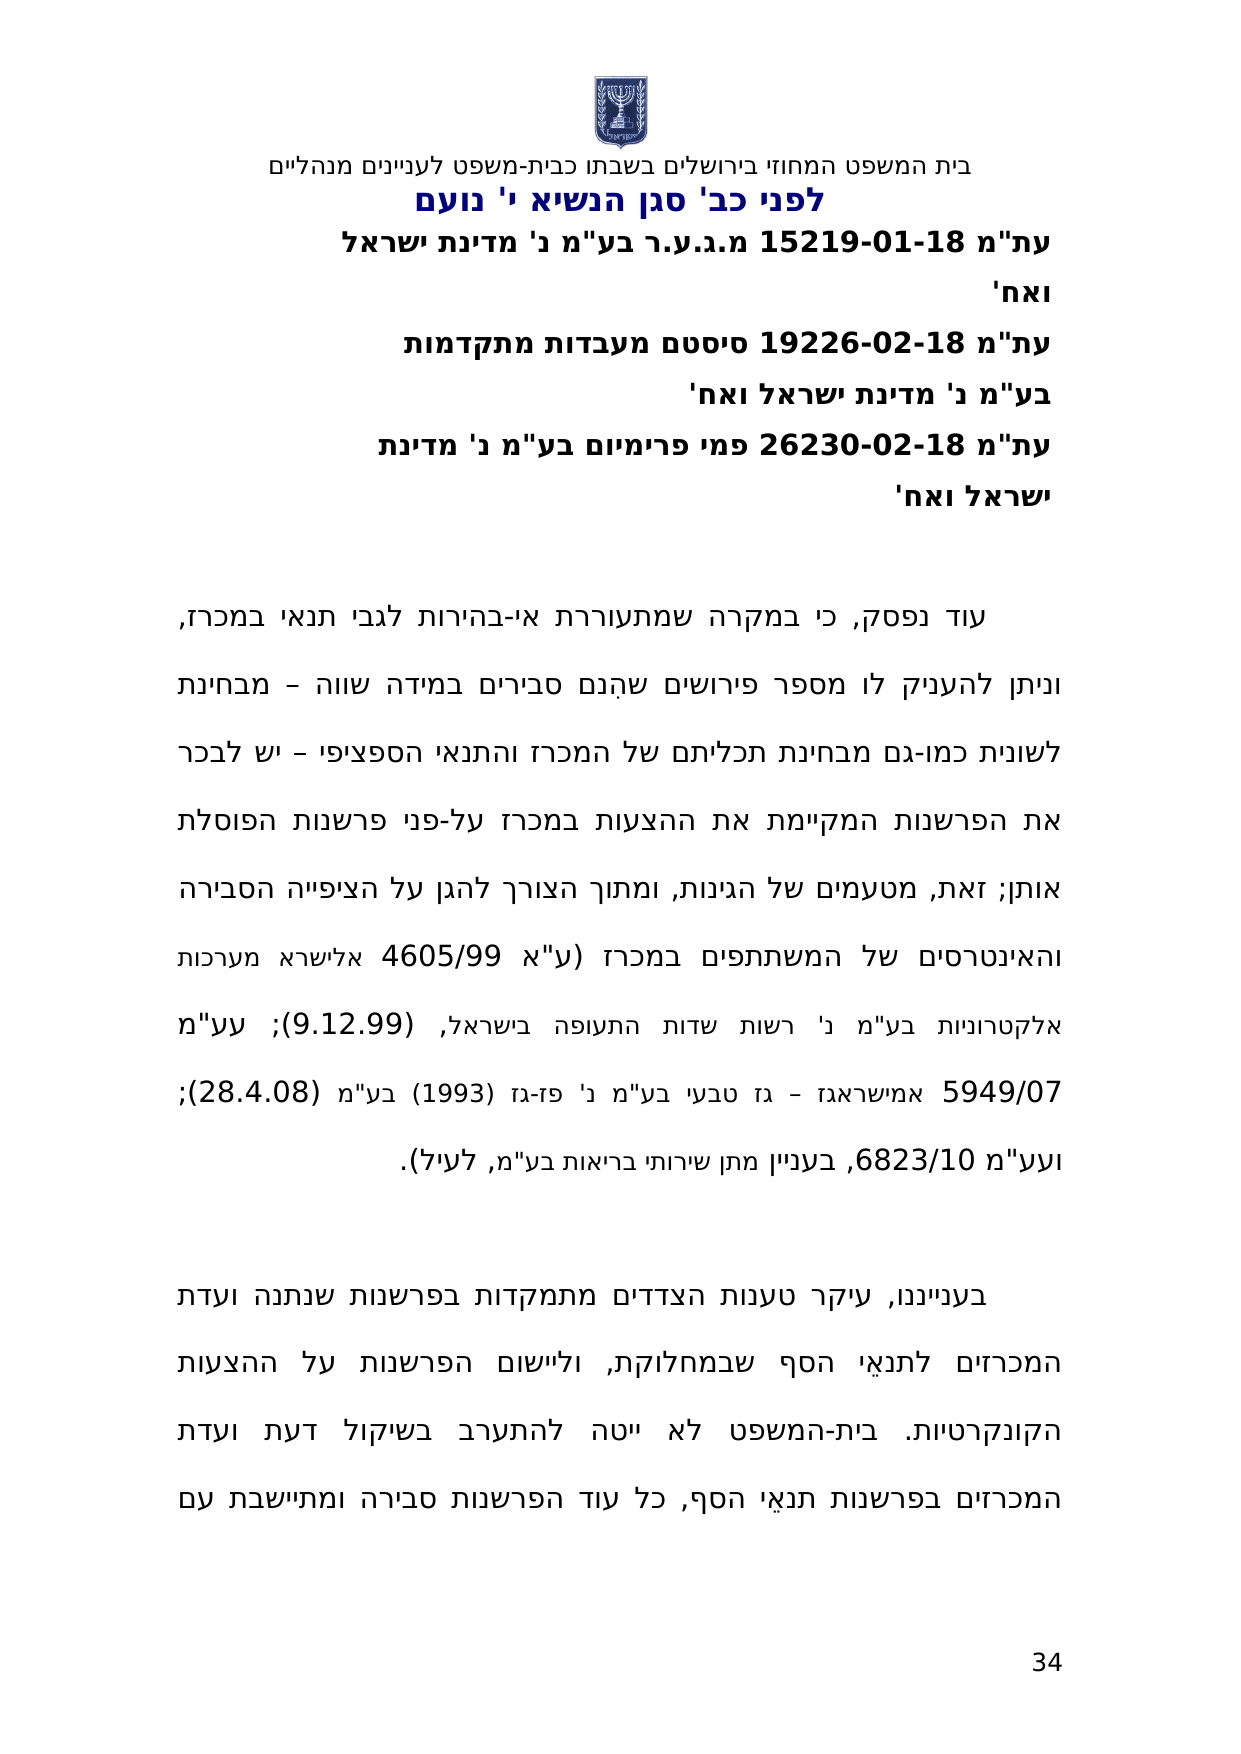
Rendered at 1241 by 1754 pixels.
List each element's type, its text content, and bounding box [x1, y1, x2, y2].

picture [589, 75, 651, 152]
text עוד נפסק, כי במקרה שמתעוררת אי-בהירות לגבי תנאי במכרז, וניתן להעניק לו מספר פירושים שהִנם סבירים במידה שווה – מבחינת לשונית כמו-גם מבחינת תכליתם של המכרז והתנאי הספציפי – יש לבכר את הפרשנות המקיימת את ההצעות במכרז על-פני פרשנות הפוסלת אותן; זאת, מטעמים של הגינות, ומתוך הצורך להגן על הציפייה הסבירה והאינטרסים של המשתתפים במכרז (ע"א 4605/99 אלישרא מערכות אלקטרוניות בע"מ נ' רשות שדות התעופה בישראל, (9.12.99); עע"מ 5949/07 אמישראגז – גז טבעי בע"מ נ' פז-גז (1993) בע"מ (28.4.08); ועע"מ 6823/10, בעניין מתן שירותי בריאות בע"מ, לעיל). [177, 599, 1063, 1177]
text בענייננו, עיקר טענות הצדדים מתמקדות בפרשנות שנתנה ועדת המכרזים לתנאֵי הסף שבמחלוקת, וליישום הפרשנות על ההצעות הקונקרטיות. בית-המשפט לא ייטה להתערב בשיקול דעת ועדת המכרזים בפרשנות תנאֵי הסף, כל עוד הפרשנות סבירה ומתיישבת עם לשון המכרז ותכליתו, וכל עוד שהחלתה נעשית ללא פגיעה בעקרונות היסוד של דיני המכרזים ובכללם עקרון השוויון. [177, 1278, 1063, 1516]
